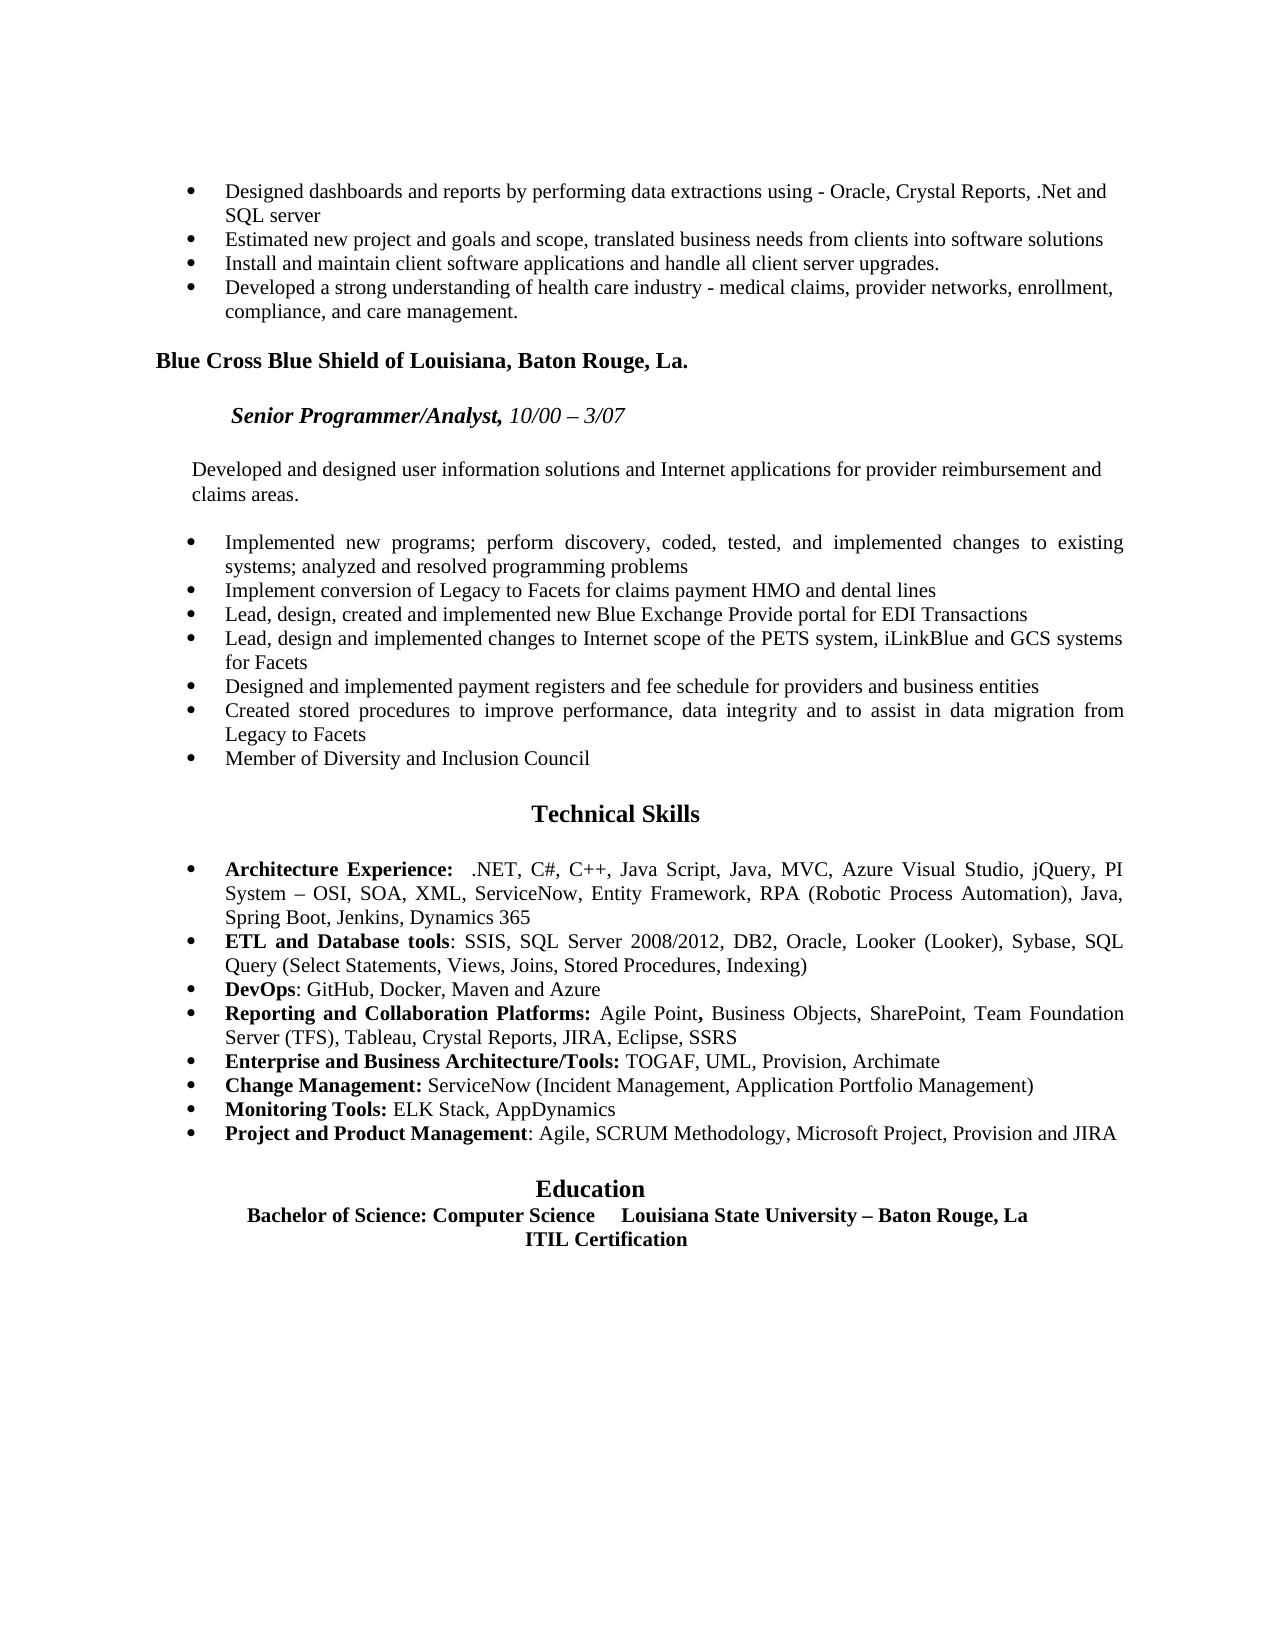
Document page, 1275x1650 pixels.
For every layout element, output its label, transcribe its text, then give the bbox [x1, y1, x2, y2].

list Estimated new project and goals and scope, translated business needs from clients into software solutions [187, 227, 1125, 251]
text Bachelor of Science: Computer Science Louisiana State University – Baton Rouge, La [150, 1203, 1125, 1227]
list Architecture Experience: .NET, C#, C++, Java Script, Java, MVC, Azure Visual Studio, jQuery, PI System – OSI, SOA, XML, ServiceNow, Entity Framework, RPA (Robotic Process Automation), Java, Spring Boot, Jenkins, Dynamics 365 [187, 856, 1125, 929]
text ITIL Certification [450, 1227, 1125, 1251]
list Lead, design, created and implemented new Blue Exchange Provide portal for EDI Transactions [187, 602, 1125, 626]
list DevOps: GitHub, Docker, Maven and Azure [187, 977, 1125, 1001]
list Project and Product Management: Agile, SCRUM Methodology, Microsoft Project, Provision and JIRA [187, 1121, 1125, 1145]
list Designed and implemented payment registers and fee schedule for providers and business entities [187, 674, 1125, 698]
text Senior Programmer/Analyst, 10/00 – 3/07 [150, 402, 1125, 429]
text Technical Skills [150, 799, 1125, 828]
list Implement conversion of Legacy to Facets for claims payment HMO and dental lines [187, 578, 1125, 602]
list Created stored procedures to improve performance, data integrity and to assist in data migration from Legacy to Facets [187, 698, 1125, 746]
list Member of Diversity and Inclusion Council [187, 746, 1125, 770]
list ETL and Database tools: SSIS, SQL Server 2008/2012, DB2, Oracle, Looker (Looker), Sybase, SQL Query (Select Statements, Views, Joins, Stored Procedures, Indexing) [187, 929, 1125, 977]
text Blue Cross Blue Shield of Louisiana, Baton Rouge, La. [150, 347, 1125, 373]
list Reporting and Collaboration Platforms: Agile Point, Business Objects, SharePoint, Team Foundation Server (TFS), Tableau, Crystal Reports, JIRA, Eclipse, SSRS [187, 1001, 1125, 1049]
list Lead, design and implemented changes to Internet scope of the PETS system, iLinkBlue and GCS systems for Facets [187, 626, 1125, 674]
list Install and maintain client software applications and handle all client server upgrades. [187, 251, 1125, 275]
list Monitoring Tools: ELK Stack, AppDynamics [187, 1097, 1125, 1121]
list Enterprise and Business Architecture/Tools: TOGAF, UML, Provision, Archimate [187, 1049, 1125, 1073]
list Developed a strong understanding of health care industry - medical claims, provider networks, enrollment, compliance, and care management. [187, 275, 1125, 323]
text claims areas. [150, 481, 1125, 506]
list Change Management: ServiceNow (Incident Management, Application Portfolio Management) [187, 1073, 1125, 1097]
list Designed dashboards and reports by performing data extractions using - Oracle, Crystal Reports, .Net and SQL server [187, 179, 1125, 227]
list Implemented new programs; perform discovery, coded, tested, and implemented changes to existing systems; analyzed and resolved programming problems [187, 529, 1125, 578]
text Developed and designed user information solutions and Internet applications for provider reimbursement and [150, 457, 1125, 481]
text Education [450, 1174, 1125, 1203]
